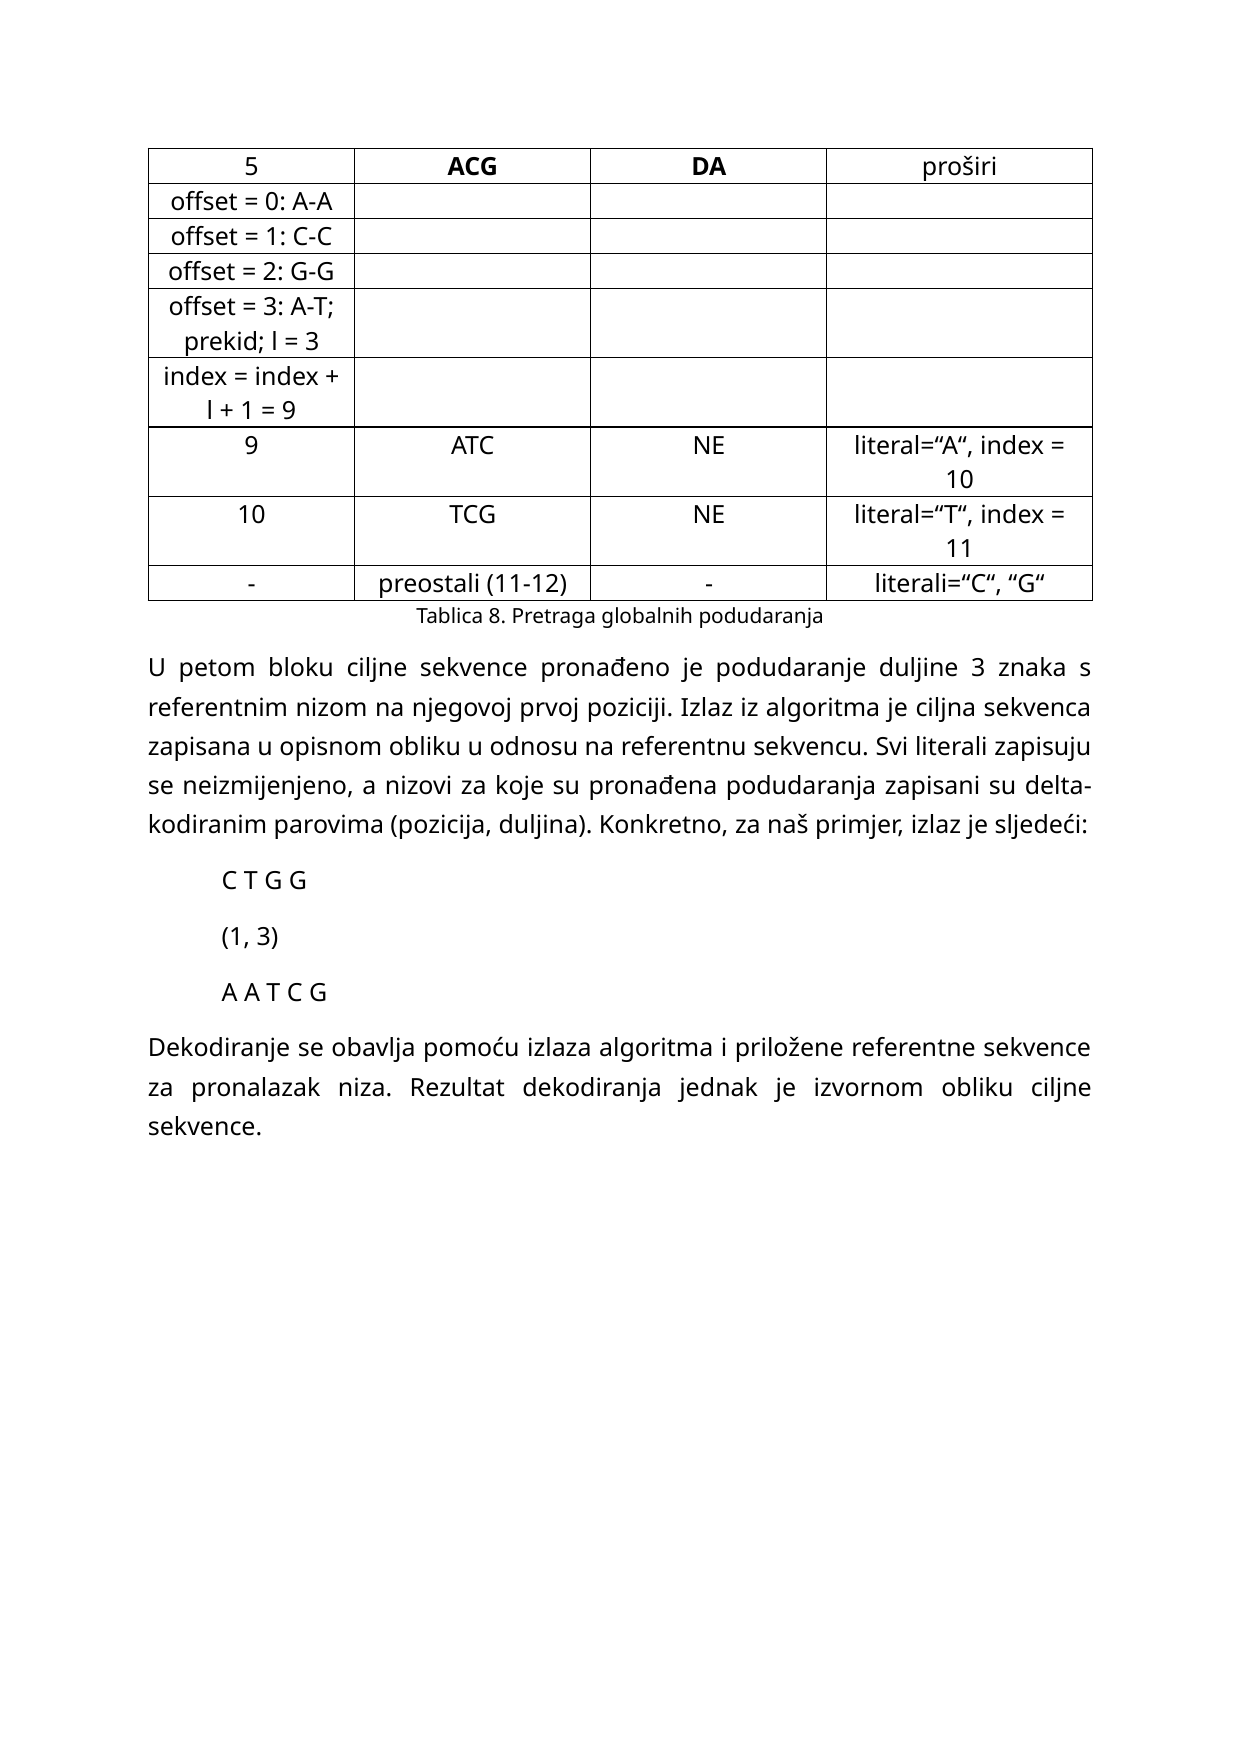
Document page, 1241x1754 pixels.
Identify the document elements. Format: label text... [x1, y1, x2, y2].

table_cell literal=“A“, index = 10 [827, 428, 1092, 496]
table_cell [355, 184, 590, 218]
text C T G G [148, 863, 1093, 897]
table_cell [591, 254, 826, 288]
table_cell ATC [355, 428, 590, 496]
table_cell [355, 254, 590, 288]
table_cell [591, 219, 826, 253]
table_cell [355, 289, 590, 357]
table_cell TCG [355, 497, 590, 565]
table_cell [591, 184, 826, 218]
table_cell literal=“T“, index = 11 [827, 497, 1092, 565]
table_cell - [591, 566, 826, 600]
table_cell [827, 289, 1092, 357]
table_cell literali=“C“, “G“ [827, 566, 1092, 600]
table_cell offset = 0: A-A [149, 184, 354, 218]
table_cell [591, 289, 826, 357]
table_cell NE [591, 428, 826, 496]
table_cell 5 [149, 149, 354, 183]
text (1, 3) [148, 918, 1093, 952]
table_cell 9 [149, 428, 354, 496]
table_cell [591, 358, 826, 426]
table_cell [355, 358, 590, 426]
table_cell ACG [355, 149, 590, 183]
table_cell 10 [149, 497, 354, 565]
text Tablica 8. Pretraga globalnih podudaranja [148, 601, 1093, 629]
table_cell [827, 184, 1092, 218]
table_cell DA [591, 149, 826, 183]
table_cell [827, 254, 1092, 288]
table_cell preostali (11-12) [355, 566, 590, 600]
table_cell [355, 219, 590, 253]
table_cell [827, 219, 1092, 253]
table_cell index = index + l + 1 = 9 [149, 358, 354, 426]
text U petom bloku ciljne sekvence pronađeno je podudaranje duljine 3 znaka s referentnim nizom na njegovoj prvoj poziciji. Izlaz iz algoritma je ciljna sekvenca zapisana u opisnom obliku u odnosu na referentnu sekvencu. Svi literali zapisuju se neizmijenjeno, a nizovi za koje su pronađena podudaranja zapisani su delta-kodiranim parovima (pozicija, duljina). Konkretno, za naš primjer, izlaz je sljedeći: [148, 650, 1093, 841]
table_cell offset = 3: A-T; prekid; l = 3 [149, 289, 354, 357]
table_cell [827, 358, 1092, 426]
table_cell - [149, 566, 354, 600]
table_cell NE [591, 497, 826, 565]
table_cell offset = 1: C-C [149, 219, 354, 253]
table_cell offset = 2: G-G [149, 254, 354, 288]
table_cell proširi [827, 149, 1092, 183]
text Dekodiranje se obavlja pomoću izlaza algoritma i priložene referentne sekvence za pronalazak niza. Rezultat dekodiranja jednak je izvornom obliku ciljne sekvence. [148, 1030, 1093, 1142]
text A A T C G [148, 974, 1093, 1008]
